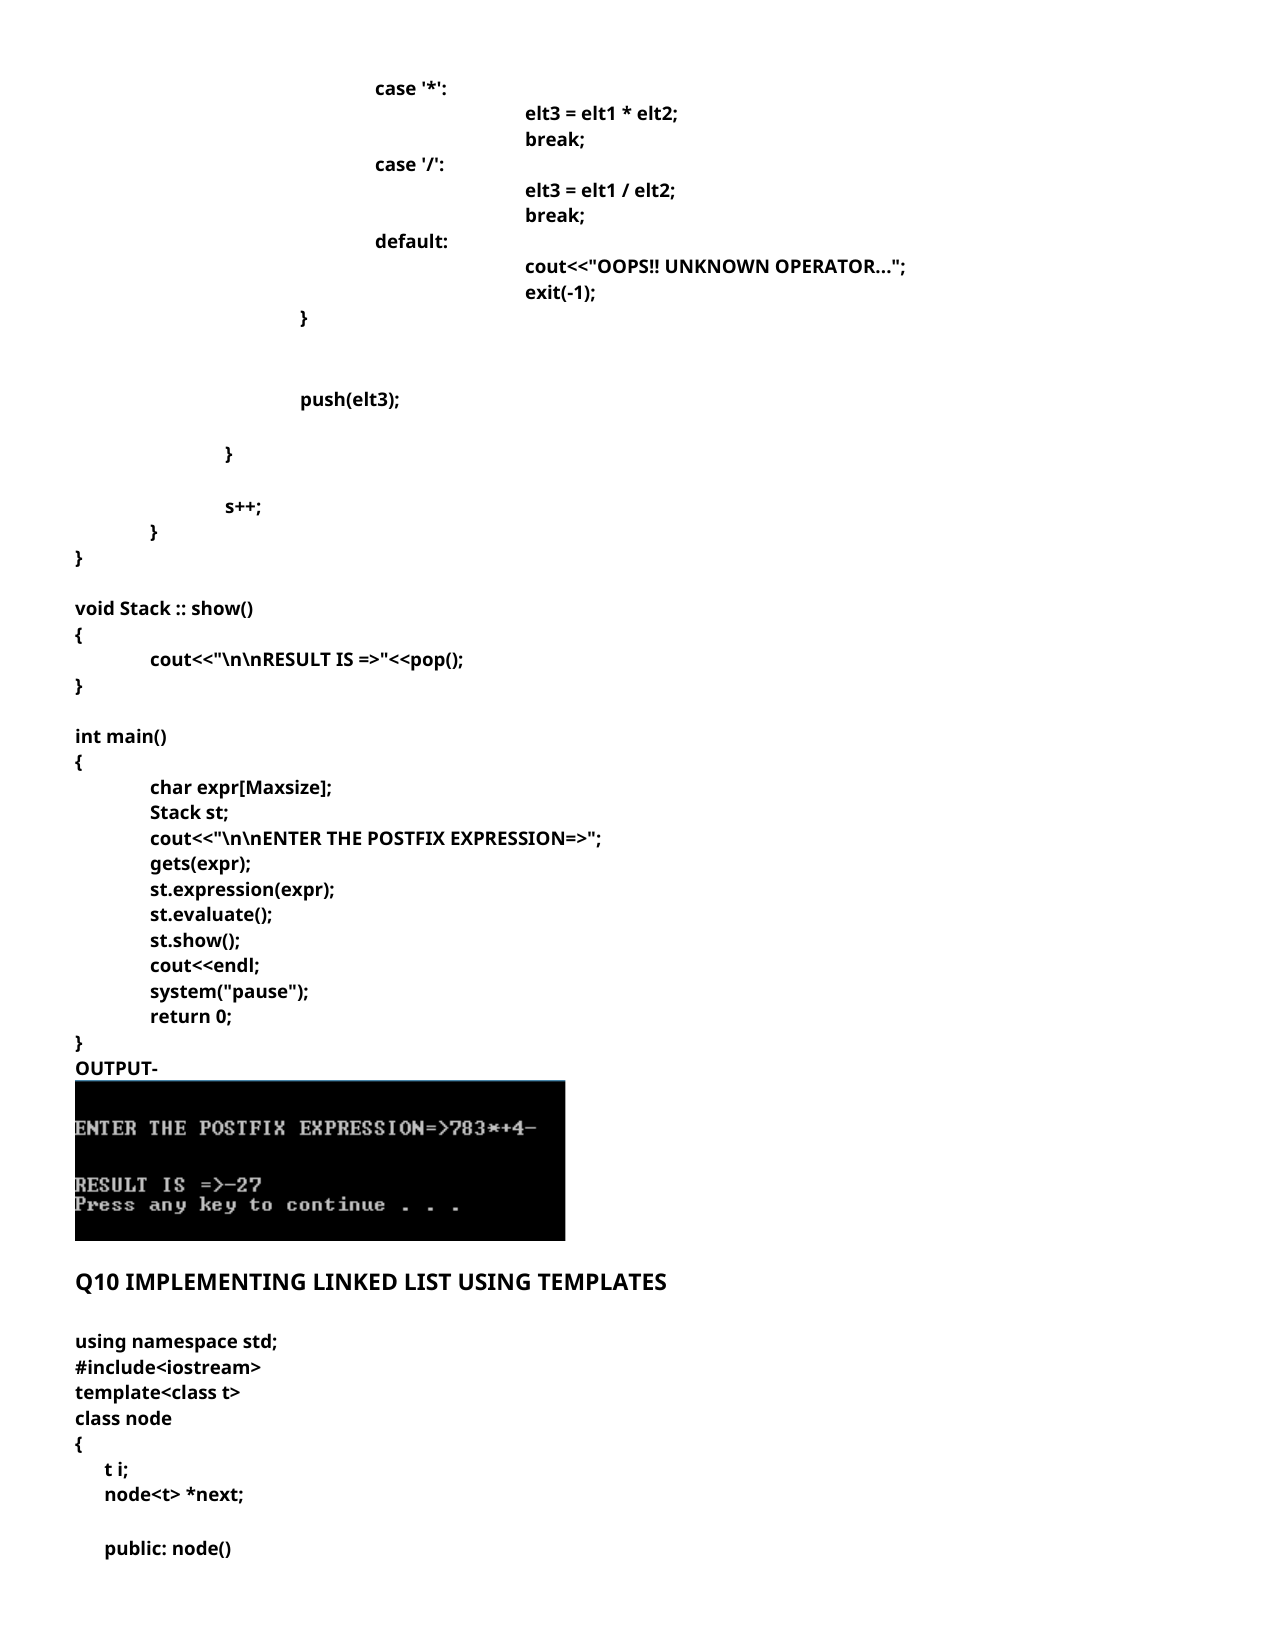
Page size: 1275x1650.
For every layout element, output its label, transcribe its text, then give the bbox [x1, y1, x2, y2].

text public: node() [75, 1535, 1200, 1561]
text int main() [75, 723, 1200, 748]
text break; [75, 126, 1200, 152]
text system("pause"); [75, 978, 1200, 1004]
text { [75, 748, 1200, 774]
text cout<<"OOPS!! UNKNOWN OPERATOR..."; [75, 254, 1200, 279]
picture [75, 1080, 566, 1241]
text s++; [75, 493, 1200, 519]
text using namespace std; [75, 1328, 1200, 1354]
text elt3 = elt1 / elt2; [75, 177, 1200, 203]
text template<class t> [75, 1379, 1200, 1405]
text Stack st; [75, 799, 1200, 825]
text #include<iostream> [75, 1354, 1200, 1379]
text default: [75, 228, 1200, 254]
text node<t> *next; [75, 1482, 1200, 1507]
text return 0; [75, 1004, 1200, 1029]
text case '/': [75, 152, 1200, 177]
text } [75, 544, 1200, 570]
text } [75, 1029, 1200, 1055]
text cout<<"\n\nRESULT IS =>"<<pop(); [75, 646, 1200, 672]
text class node [75, 1405, 1200, 1431]
text t i; [75, 1456, 1200, 1482]
text void Stack :: show() [75, 595, 1200, 621]
text gets(expr); [75, 851, 1200, 876]
text char expr[Maxsize]; [75, 774, 1200, 799]
text { [75, 1431, 1200, 1456]
text push(elt3); [75, 386, 1200, 412]
text case '*': [75, 75, 1200, 101]
text st.show(); [75, 927, 1200, 953]
text cout<<"\n\nENTER THE POSTFIX EXPRESSION=>"; [75, 825, 1200, 851]
text exit(-1); [75, 279, 1200, 305]
text } [75, 672, 1200, 697]
text st.evaluate(); [75, 902, 1200, 927]
text } [75, 519, 1200, 544]
text } [75, 440, 1200, 465]
text st.expression(expr); [75, 876, 1200, 902]
text elt3 = elt1 * elt2; [75, 101, 1200, 126]
text { [75, 621, 1200, 646]
text Q10 IMPLEMENTING LINKED LIST USING TEMPLATES [75, 1266, 1200, 1297]
text cout<<endl; [75, 953, 1200, 978]
text OUTPUT- [75, 1055, 1200, 1080]
text } [75, 305, 1200, 330]
text break; [75, 203, 1200, 228]
